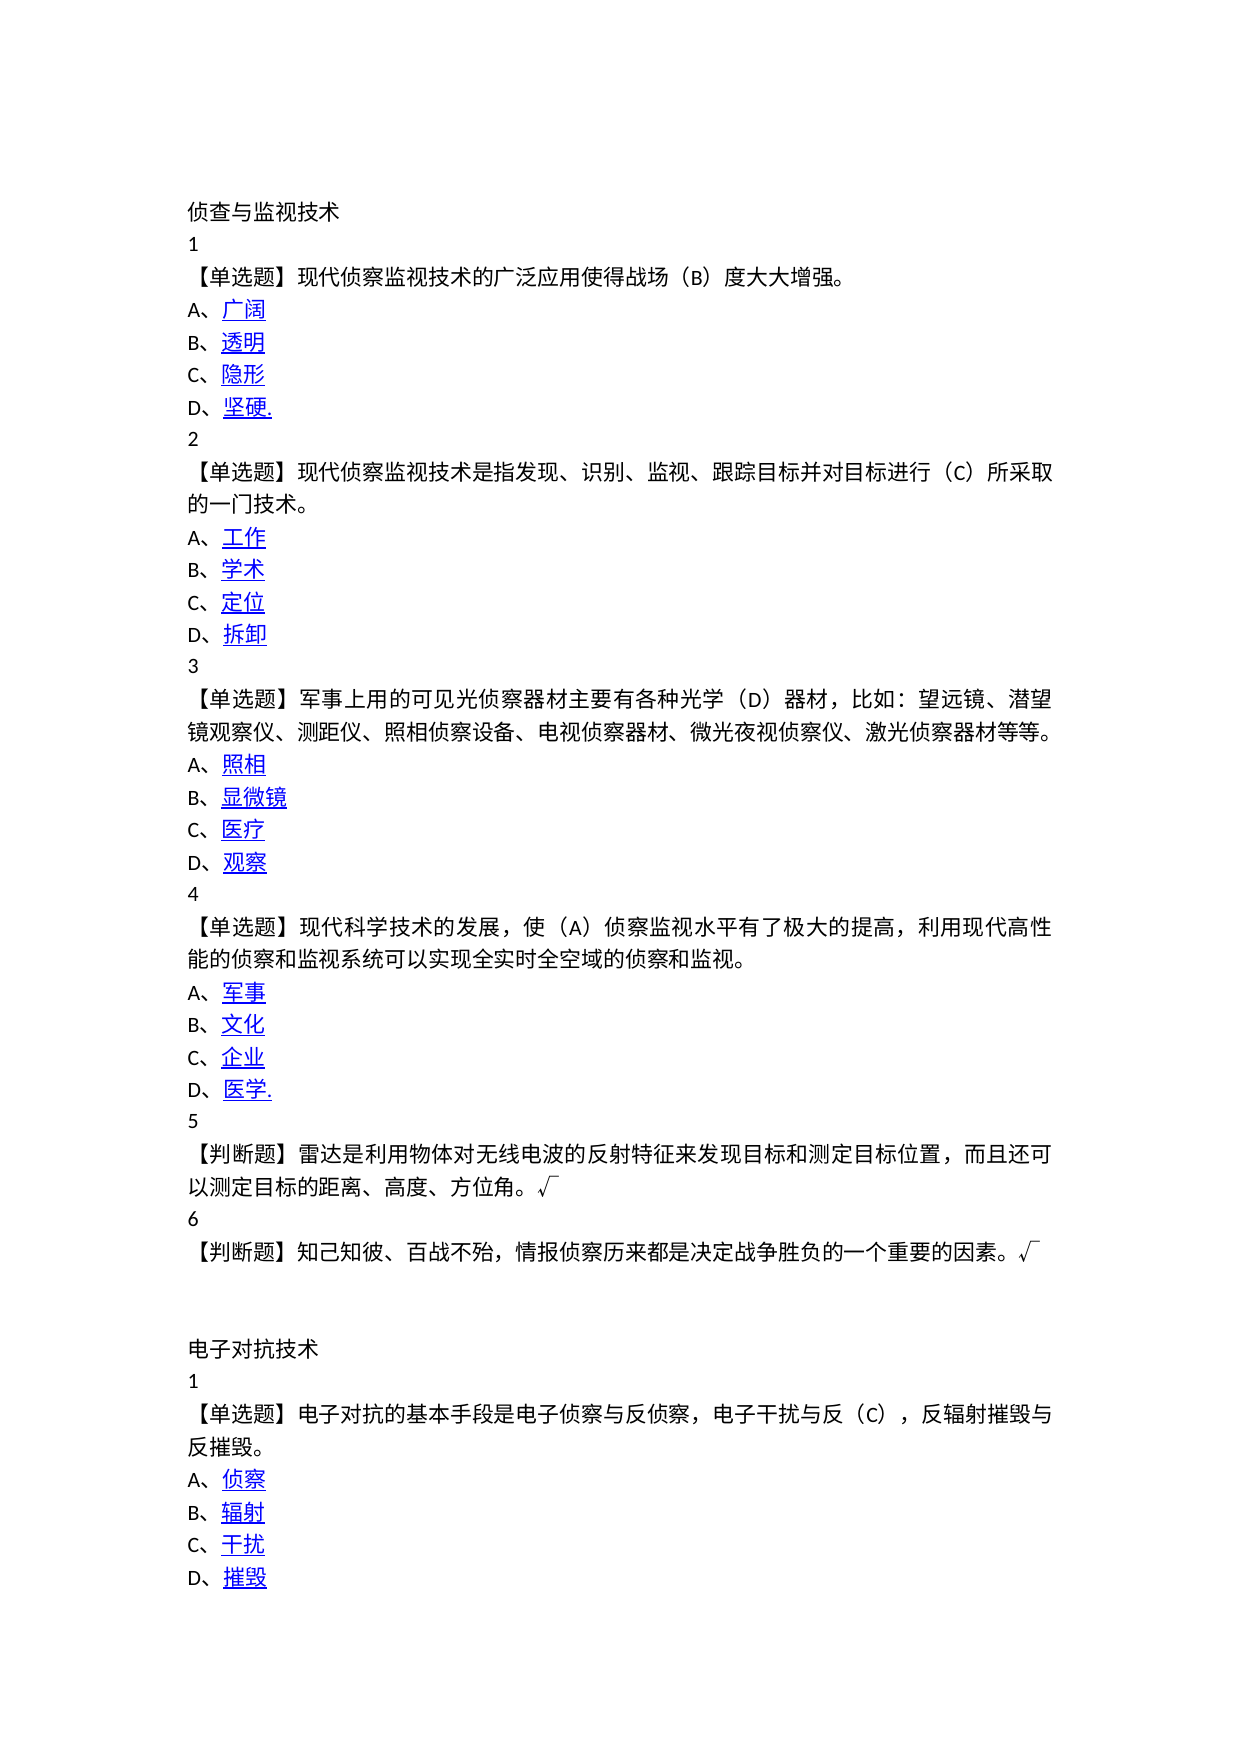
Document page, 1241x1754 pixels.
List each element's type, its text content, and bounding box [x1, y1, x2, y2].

text D、拆卸 [187, 617, 1053, 649]
text 2 [187, 422, 1053, 454]
text 侦查与监视技术 [187, 194, 1053, 227]
text B、文化 [187, 1007, 1053, 1039]
text 【单选题】电子对抗的基本手段是电子侦察与反侦察，电子干扰与反（C），反辐射摧毁与反摧毁。 [187, 1397, 1053, 1462]
text C、医疗 [187, 812, 1053, 844]
text 【单选题】现代侦察监视技术的广泛应用使得战场（B）度大大增强。 [187, 259, 1053, 292]
text B、透明 [187, 324, 1053, 357]
text C、定位 [187, 584, 1053, 617]
text B、学术 [187, 552, 1053, 584]
text D、观察 [187, 844, 1053, 877]
text B、显微镜 [187, 779, 1053, 812]
text 5 [187, 1104, 1053, 1137]
text 【单选题】现代科学技术的发展，使（A）侦察监视水平有了极大的提高，利用现代高性能的侦察和监视系统可以实现全实时全空域的侦察和监视。 [187, 909, 1053, 974]
text 【判断题】知己知彼、百战不殆，情报侦察历来都是决定战争胜负的一个重要的因素。√ [187, 1234, 1053, 1267]
text C、企业 [187, 1039, 1053, 1072]
text D、医学. [187, 1072, 1053, 1104]
text A、工作 [187, 519, 1053, 552]
text 6 [187, 1202, 1053, 1234]
text 【单选题】军事上用的可见光侦察器材主要有各种光学（D）器材，比如：望远镜、潜望镜观察仪、测距仪、照相侦察设备、电视侦察器材、微光夜视侦察仪、激光侦察器材等等。 [187, 682, 1053, 747]
text 【单选题】现代侦察监视技术是指发现、识别、监视、跟踪目标并对目标进行（C）所采取的一门技术。 [187, 454, 1053, 519]
text A、军事 [187, 974, 1053, 1007]
text A、照相 [187, 747, 1053, 779]
text 3 [187, 649, 1053, 682]
text D、坚硬. [187, 389, 1053, 422]
text 4 [187, 877, 1053, 909]
text D、摧毁 [187, 1559, 1053, 1592]
text C、隐形 [187, 357, 1053, 389]
text 1 [187, 227, 1053, 259]
text A、广阔 [187, 292, 1053, 324]
text C、干扰 [187, 1527, 1053, 1559]
text 1 [187, 1364, 1053, 1397]
text A、侦察 [187, 1462, 1053, 1494]
text B、辐射 [187, 1494, 1053, 1527]
text 电子对抗技术 [187, 1332, 1053, 1364]
text 【判断题】雷达是利用物体对无线电波的反射特征来发现目标和测定目标位置，而且还可以测定目标的距离、高度、方位角。√ [187, 1137, 1053, 1202]
